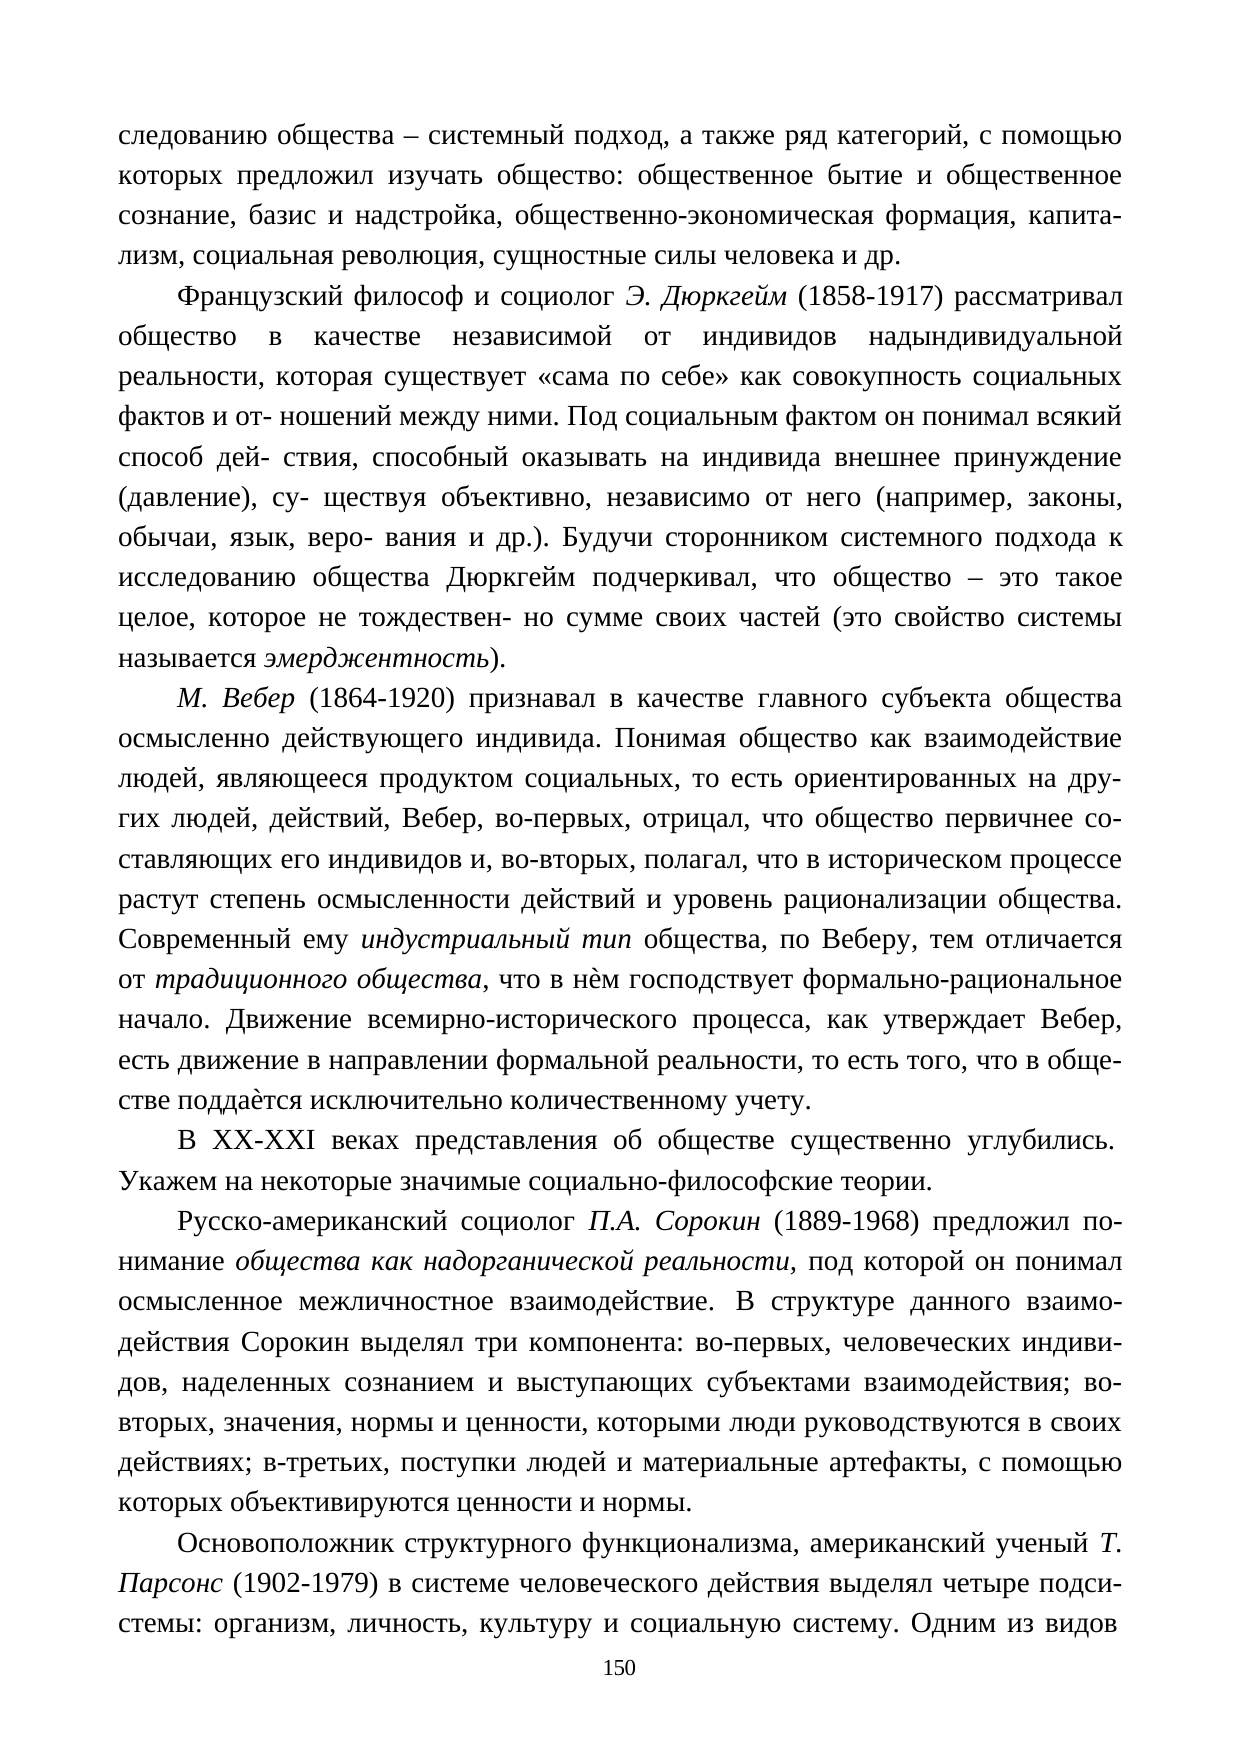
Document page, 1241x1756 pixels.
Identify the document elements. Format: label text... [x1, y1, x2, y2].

text следованию общества – системный подход, а также ряд категорий, с помощью которых предложил изучать общество: общественное бытие и общественное сознание, базис и надстройка, общественно-экономическая формация, капита- лизм, социальная революция, сущностные силы человека и др. [118, 117, 1123, 271]
text Основоположник структурного функционализма, американский ученый Т. Парсонс (1902-1979) в системе человеческого действия выделял четыре подси- стемы: организм, личность, культуру и социальную систему. Одним из видов [118, 1525, 1123, 1639]
text М. Вебер (1864-1920) признавал в качестве главного субъекта общества осмысленно действующего индивида. Понимая общество как взаимодействие людей, являющееся продуктом социальных, то есть ориентированных на дру- гих людей, действий, Вебер, во-первых, отрицал, что общество первичнее со- ставляющих его индивидов и, во-вторых, полагал, что в историческом процессе растут степень осмысленности действий и уровень рационализации общества. Современный ему индустриальный тип общества, по Веберу, тем отличается от традиционного общества, что в нѐм господствует формально-рациональное начало. Движение всемирно-исторического процесса, как утверждает Вебер, есть движение в направлении формальной реальности, то есть того, что в обще- стве поддаѐтся исключительно количественному учету. [118, 680, 1123, 1116]
text Русско-американский социолог П.А. Сорокин (1889-1968) предложил по- нимание общества как надорганической реальности, под которой он понимал осмысленное межличностное взаимодействие. В структуре данного взаимо- действия Сорокин выделял три компонента: во-первых, человеческих индиви- дов, наделенных сознанием и выступающих субъектами взаимодействия; во- вторых, значения, нормы и ценности, которыми люди руководствуются в своих действиях; в-третьих, поступки людей и материальные артефакты, с помощью которых объективируются ценности и нормы. [118, 1203, 1123, 1518]
text Укажем на некоторые значимые социально-философские теории. [118, 1163, 1166, 1196]
text В ХХ-XXI веках представления об обществе существенно углубились. [177, 1122, 1166, 1156]
text Французский философ и социолог Э. Дюркгейм (1858-1917) рассматривал общество в качестве независимой от индивидов надындивидуальной реальности, которая существует «сама по себе» как совокупность социальных фактов и от- ношений между ними. Под социальным фактом он понимал всякий способ дей- ствия, способный оказывать на индивида внешнее принуждение (давление), су- ществуя объективно, независимо от него (например, законы, обычаи, язык, веро- вания и др.). Будучи сторонником системного подхода к исследованию общества Дюркгейм подчеркивал, что общество – это такое целое, которое не тождествен- но сумме своих частей (это свойство системы называется эмерджентность). [118, 278, 1123, 673]
